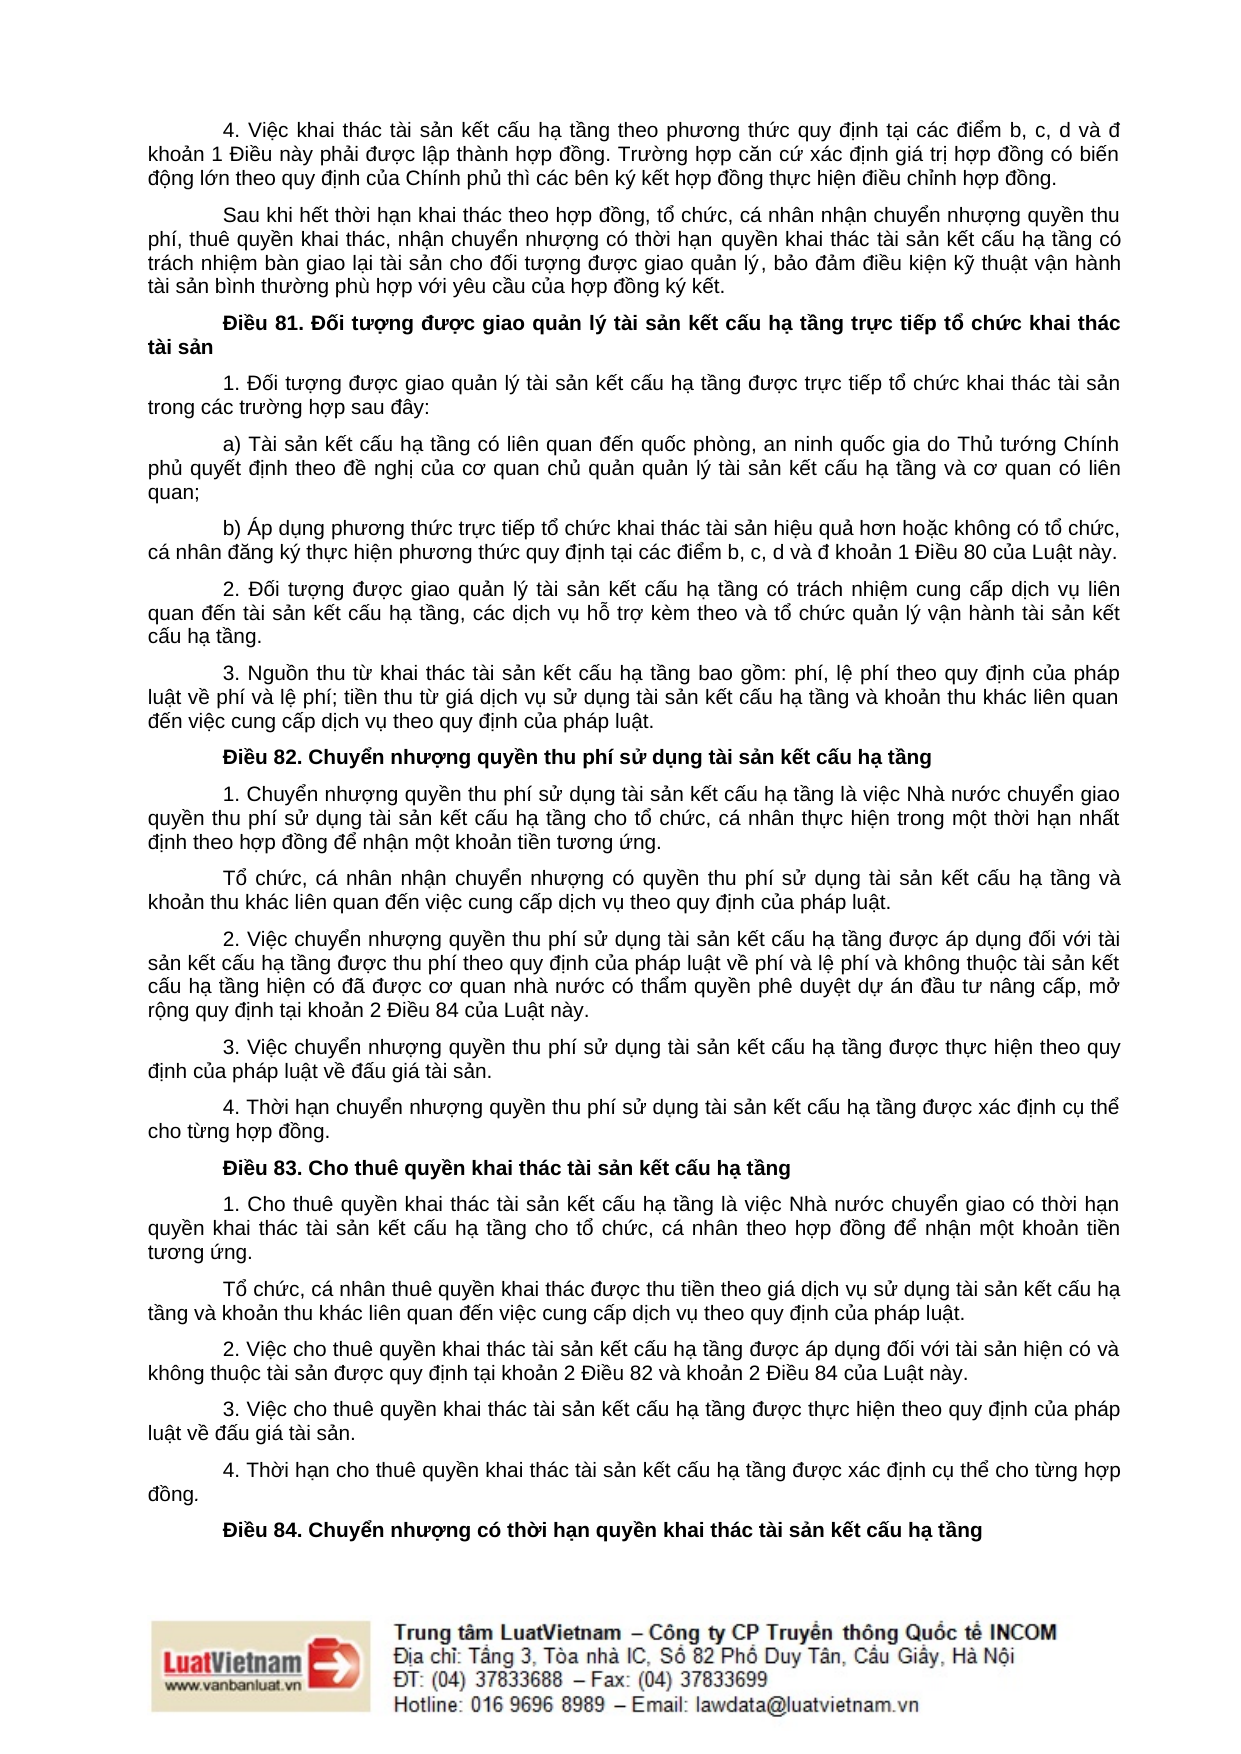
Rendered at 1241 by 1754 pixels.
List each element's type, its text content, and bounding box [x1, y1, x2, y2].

text 2. Việc chuyển nhượng quyền thu phí sử dụng tài sản kết cấu hạ tầng được áp dụng đối với tài sản kết cấu hạ tầng được thu phí theo quy định của pháp luật về phí và lệ phí và không thuộc tài sản kết cấu hạ tầng hiện có đã được cơ quan nhà nước có thẩm quyền phê duyệt dự án đầu tư nâng cấp, mở rộng quy định tại khoản 2 Điều 84 của Luật này. [148, 926, 1122, 1022]
text Điều 84. Chuyển nhượng có thời hạn quyền khai thác tài sản kết cấu hạ tầng [148, 1518, 1122, 1542]
text Điều 83. Cho thuê quyền khai thác tài sản kết cấu hạ tầng [148, 1156, 1122, 1179]
text 4. Thời hạn cho thuê quyền khai thác tài sản kết cấu hạ tầng được xác định cụ thể cho từng hợp đồng. [148, 1458, 1122, 1506]
text Tổ chức, cá nhân thuê quyền khai thác được thu tiền theo giá dịch vụ sử dụng tài sản kết cấu hạ tầng và khoản thu khác liên quan đến việc cung cấp dịch vụ theo quy định của pháp luật. [148, 1276, 1122, 1324]
picture [147, 1615, 1087, 1731]
text 3. Nguồn thu từ khai thác tài sản kết cấu hạ tầng bao gồm: phí, lệ phí theo quy định của pháp luật về phí và lệ phí; tiền thu từ giá dịch vụ sử dụng tài sản kết cấu hạ tầng và khoản thu khác liên quan đến việc cung cấp dịch vụ theo quy định của pháp luật. [148, 661, 1122, 733]
text 1. Chuyển nhượng quyền thu phí sử dụng tài sản kết cấu hạ tầng là việc Nhà nước chuyển giao quyền thu phí sử dụng tài sản kết cấu hạ tầng cho tổ chức, cá nhân thực hiện trong một thời hạn nhất định theo hợp đồng để nhận một khoản tiền tương ứng. [148, 782, 1122, 853]
text a) Tài sản kết cấu hạ tầng có liên quan đến quốc phòng, an ninh quốc gia do Thủ tướng Chính phủ quyết định theo đề nghị của cơ quan chủ quản quản lý tài sản kết cấu hạ tầng và cơ quan có liên quan; [148, 432, 1122, 503]
text 1. Cho thuê quyền khai thác tài sản kết cấu hạ tầng là việc Nhà nước chuyển giao có thời hạn quyền khai thác tài sản kết cấu hạ tầng cho tổ chức, cá nhân theo hợp đồng để nhận một khoản tiền tương ứng. [148, 1192, 1122, 1264]
text 3. Việc chuyển nhượng quyền thu phí sử dụng tài sản kết cấu hạ tầng được thực hiện theo quy định của pháp luật về đấu giá tài sản. [148, 1035, 1122, 1083]
text 3. Việc cho thuê quyền khai thác tài sản kết cấu hạ tầng được thực hiện theo quy định của pháp luật về đấu giá tài sản. [148, 1397, 1122, 1445]
text 1. Đối tượng được giao quản lý tài sản kết cấu hạ tầng được trực tiếp tổ chức khai thác tài sản trong các trường hợp sau đây: [148, 371, 1122, 419]
text 2. Đối tượng được giao quản lý tài sản kết cấu hạ tầng có trách nhiệm cung cấp dịch vụ liên quan đến tài sản kết cấu hạ tầng, các dịch vụ hỗ trợ kèm theo và tổ chức quản lý vận hành tài sản kết cấu hạ tầng. [148, 576, 1122, 648]
text Sau khi hết thời hạn khai thác theo hợp đồng, tổ chức, cá nhân nhận chuyển nhượng quyền thu phí, thuê quyền khai thác, nhận chuyển nhượng có thời hạn quyền khai thác tài sản kết cấu hạ tầng có trách nhiệm bàn giao lại tài sản cho đối tượng được giao quản lý, bảo đảm điều kiện kỹ thuật vận hành tài sản bình thường phù hợp với yêu cầu của hợp đồng ký kết. [148, 202, 1122, 298]
text Tổ chức, cá nhân nhận chuyển nhượng có quyền thu phí sử dụng tài sản kết cấu hạ tầng và khoản thu khác liên quan đến việc cung cấp dịch vụ theo quy định của pháp luật. [148, 866, 1122, 914]
text 4. Thời hạn chuyển nhượng quyền thu phí sử dụng tài sản kết cấu hạ tầng được xác định cụ thể cho từng hợp đồng. [148, 1095, 1122, 1143]
text Điều 81. Đối tượng được giao quản lý tài sản kết cấu hạ tầng trực tiếp tổ chức khai thác tài sản [148, 311, 1122, 359]
text 2. Việc cho thuê quyền khai thác tài sản kết cấu hạ tầng được áp dụng đối với tài sản hiện có và không thuộc tài sản được quy định tại khoản 2 Điều 82 và khoản 2 Điều 84 của Luật này. [148, 1337, 1122, 1385]
text 4. Việc khai thác tài sản kết cấu hạ tầng theo phương thức quy định tại các điểm b, c, d và đ khoản 1 Điều này phải được lập thành hợp đồng. Trường hợp căn cứ xác định giá trị hợp đồng có biến động lớn theo quy định của Chính phủ thì các bên ký kết hợp đồng thực hiện điều chỉnh hợp đồng. [148, 118, 1122, 190]
text b) Áp dụng phương thức trực tiếp tổ chức khai thác tài sản hiệu quả hơn hoặc không có tổ chức, cá nhân đăng ký thực hiện phương thức quy định tại các điểm b, c, d và đ khoản 1 Điều 80 của Luật này. [148, 516, 1122, 564]
text Điều 82. Chuyển nhượng quyền thu phí sử dụng tài sản kết cấu hạ tầng [148, 745, 1122, 769]
